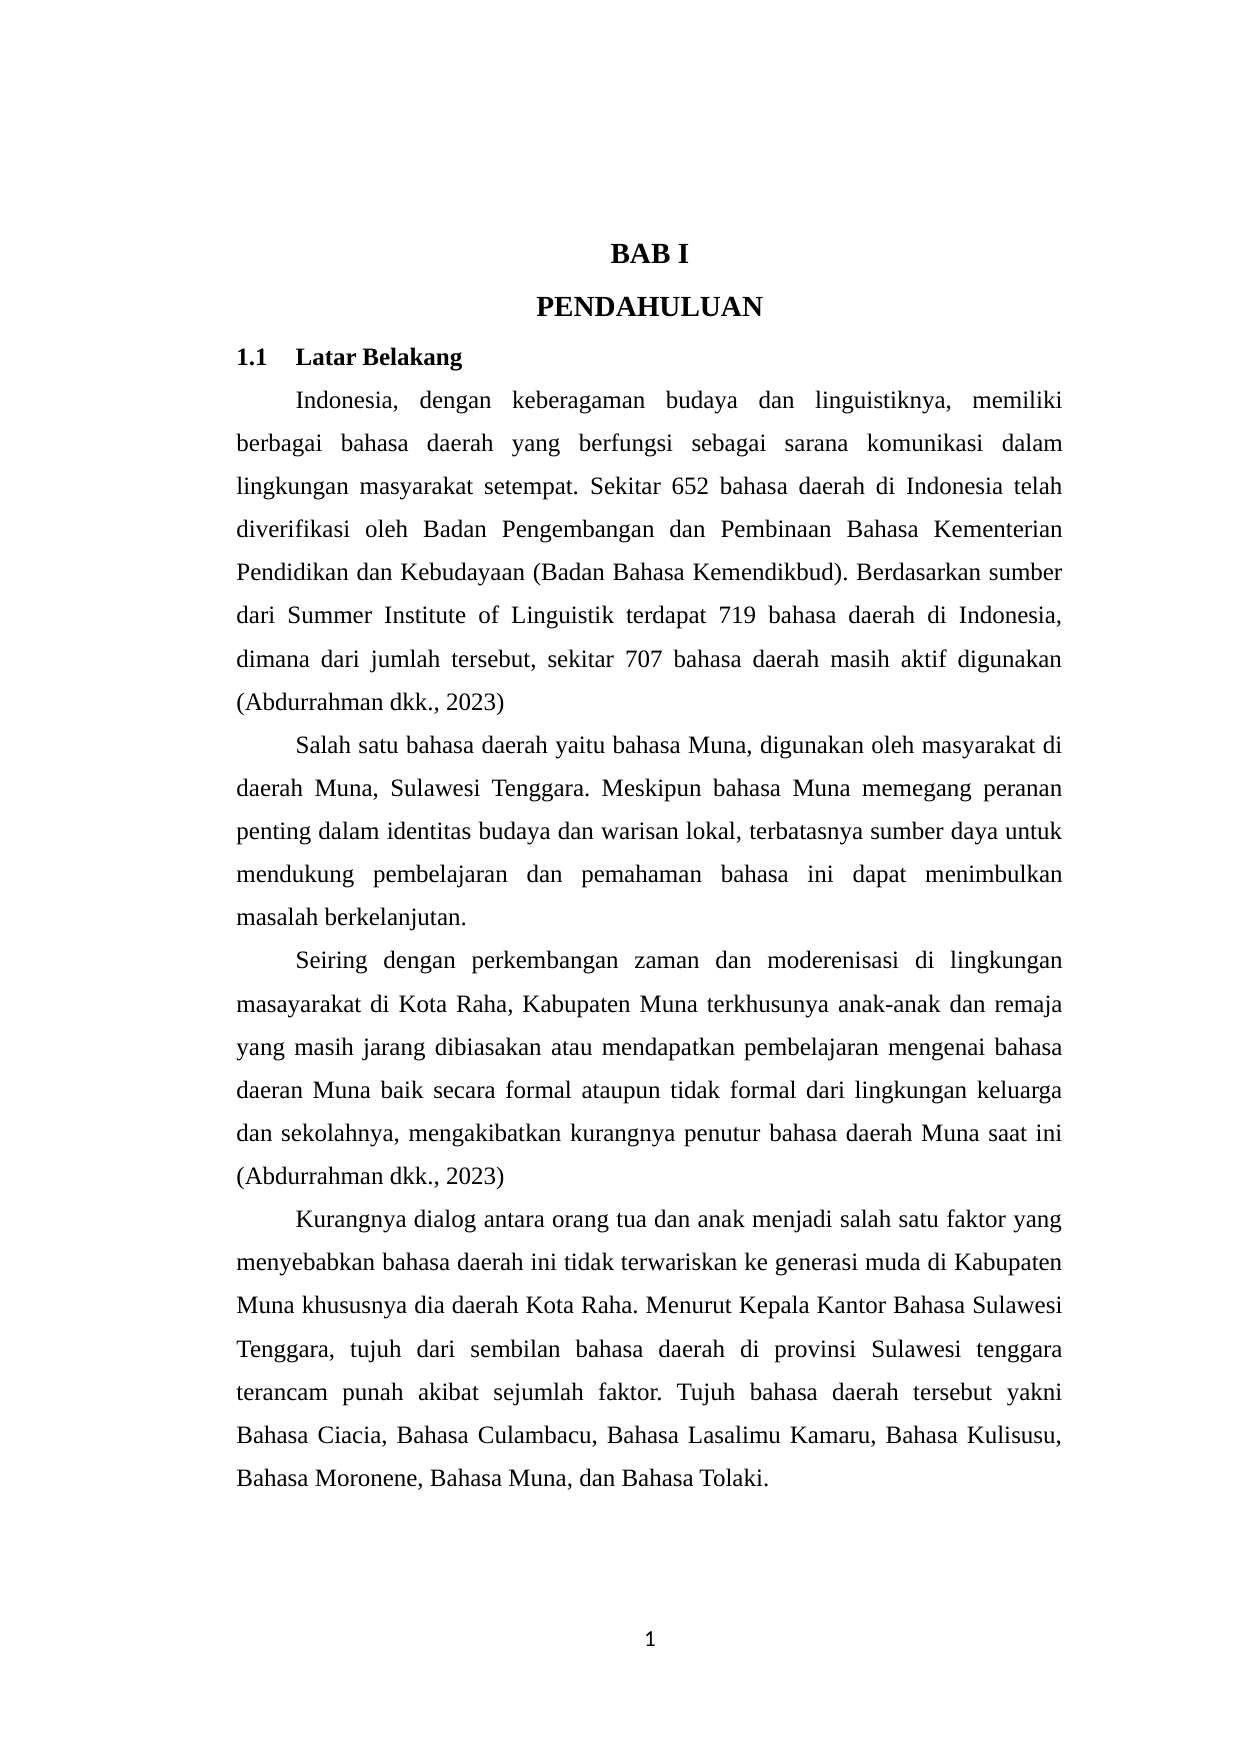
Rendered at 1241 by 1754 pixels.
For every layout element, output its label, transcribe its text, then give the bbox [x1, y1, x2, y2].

text Seiring dengan perkembangan zaman dan moderenisasi di lingkungan masayarakat di Kota Raha, Kabupaten Muna terkhusunya anak-anak dan remaja yang masih jarang dibiasakan atau mendapatkan pembelajaran mengenai bahasa daeran Muna baik secara formal ataupun tidak formal dari lingkungan keluarga dan sekolahnya, mengakibatkan kurangnya penutur bahasa daerah Muna saat ini (Abdurrahman dkk., 2023) [236, 946, 1063, 1190]
text Salah satu bahasa daerah yaitu bahasa Muna, digunakan oleh masyarakat di daerah Muna, Sulawesi Tenggara. Meskipun bahasa Muna memegang peranan penting dalam identitas budaya dan warisan lokal, terbatasnya sumber daya untuk mendukung pembelajaran dan pemahaman bahasa ini dapat menimbulkan masalah berkelanjutan. [236, 730, 1063, 931]
text Kurangnya dialog antara orang tua dan anak menjadi salah satu faktor yang menyebabkan bahasa daerah ini tidak terwariskan ke generasi muda di Kabupaten Muna khususnya dia daerah Kota Raha. Menurut Kepala Kantor Bahasa Sulawesi Tenggara, tujuh dari sembilan bahasa daerah di provinsi Sulawesi tenggara terancam punah akibat sejumlah faktor. Tujuh bahasa daerah tersebut yakni Bahasa Ciacia, Bahasa Culambacu, Bahasa Lasalimu Kamaru, Bahasa Kulisusu, Bahasa Moronene, Bahasa Muna, dan Bahasa Tolaki. [236, 1204, 1063, 1492]
text BAB I [236, 236, 1063, 270]
text Latar Belakang [236, 342, 1063, 371]
text Indonesia, dengan keberagaman budaya dan linguistiknya, memiliki berbagai bahasa daerah yang berfungsi sebagai sarana komunikasi dalam lingkungan masyarakat setempat. Sekitar 652 bahasa daerah di Indonesia telah diverifikasi oleh Badan Pengembangan dan Pembinaan Bahasa Kementerian Pendidikan dan Kebudayaan (Badan Bahasa Kemendikbud). Berdasarkan sumber dari Summer Institute of Linguistik terdapat 719 bahasa daerah di Indonesia, dimana dari jumlah tersebut, sekitar 707 bahasa daerah masih aktif digunakan (Abdurrahman dkk., 2023) [236, 385, 1063, 716]
text PENDAHULUAN [236, 289, 1063, 323]
